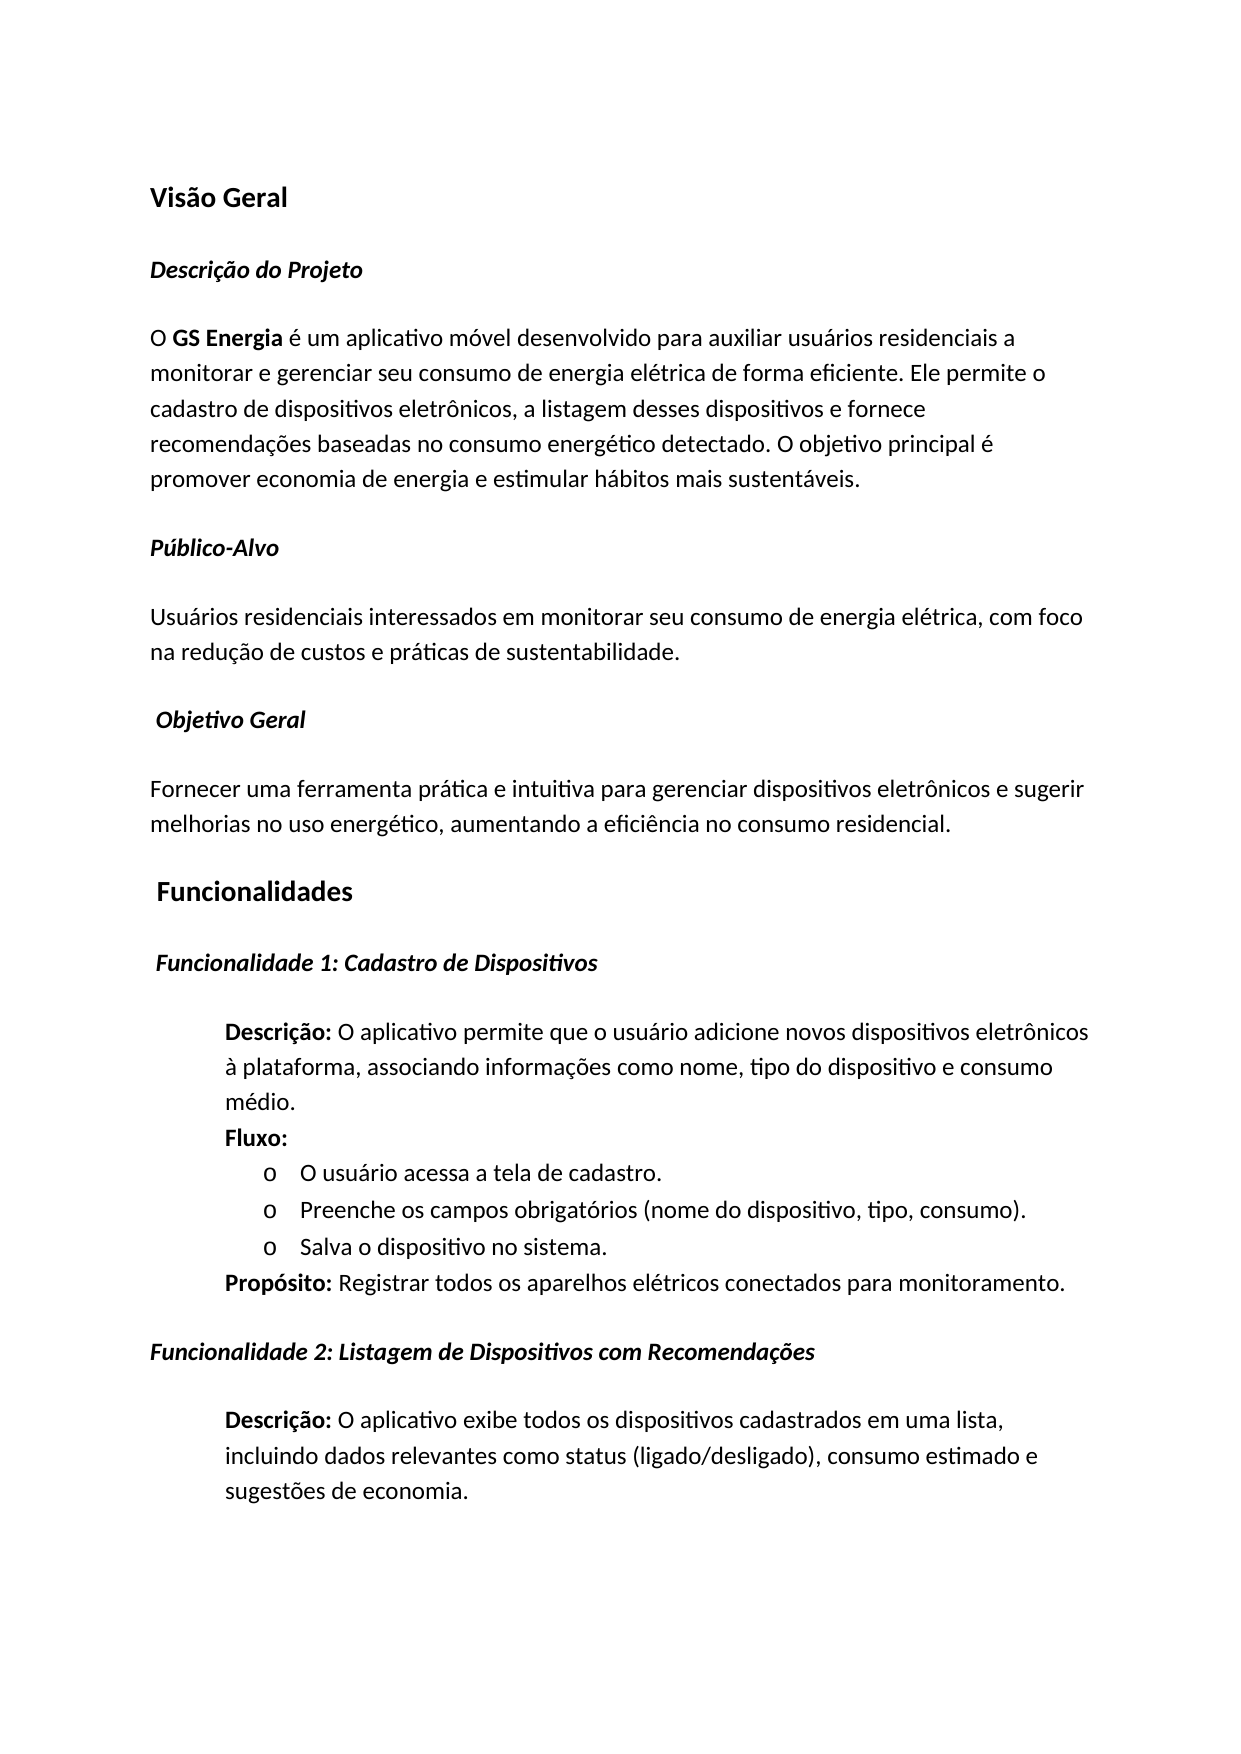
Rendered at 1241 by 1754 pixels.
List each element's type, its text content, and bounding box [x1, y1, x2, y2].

subtitle Funcionalidade 2: Listagem de Dispositivos com Recomendações [150, 1336, 1090, 1367]
subtitle Funcionalidades [150, 873, 1090, 908]
list Preenche os campos obrigatórios (nome do dispositivo, tipo, consumo). [262, 1194, 1090, 1226]
list Descrição: O aplicativo permite que o usuário adicione novos dispositivos eletrônicos à plataforma, associando informações como nome, tipo do dispositivo e consumo médio. [225, 1016, 1090, 1117]
text Fornecer uma ferramenta prática e intuitiva para gerenciar dispositivos eletrônicos e sugerir melhorias no uso energético, aumentando a eficiência no consumo residencial. [150, 773, 1090, 839]
subtitle Objetivo Geral [150, 704, 1090, 735]
list Descrição: O aplicativo exibe todos os dispositivos cadastrados em uma lista, incluindo dados relevantes como status (ligado/desligado), consumo estimado e sugestões de economia. [225, 1404, 1090, 1506]
list Salva o dispositivo no sistema. [262, 1231, 1090, 1262]
list Propósito: Registrar todos os aparelhos elétricos conectados para monitoramento. [225, 1267, 1090, 1298]
subtitle Funcionalidade 1: Cadastro de Dispositivos [150, 947, 1090, 978]
subtitle Visão Geral [150, 179, 1090, 215]
subtitle Público-Alvo [150, 532, 1090, 563]
text O GS Energia é um aplicativo móvel desenvolvido para auxiliar usuários residenciais a monitorar e gerenciar seu consumo de energia elétrica de forma eficiente. Ele permite o cadastro de dispositivos eletrônicos, a listagem desses dispositivos e fornece recomendações baseadas no consumo energético detectado. O objetivo principal é promover economia de energia e estimular hábitos mais sustentáveis. [150, 322, 1090, 494]
subtitle Descrição do Projeto [150, 254, 1090, 284]
list Fluxo: [225, 1122, 1090, 1152]
list O usuário acessa a tela de cadastro. [262, 1157, 1090, 1189]
text Usuários residenciais interessados em monitorar seu consumo de energia elétrica, com foco na redução de custos e práticas de sustentabilidade. [150, 601, 1090, 666]
